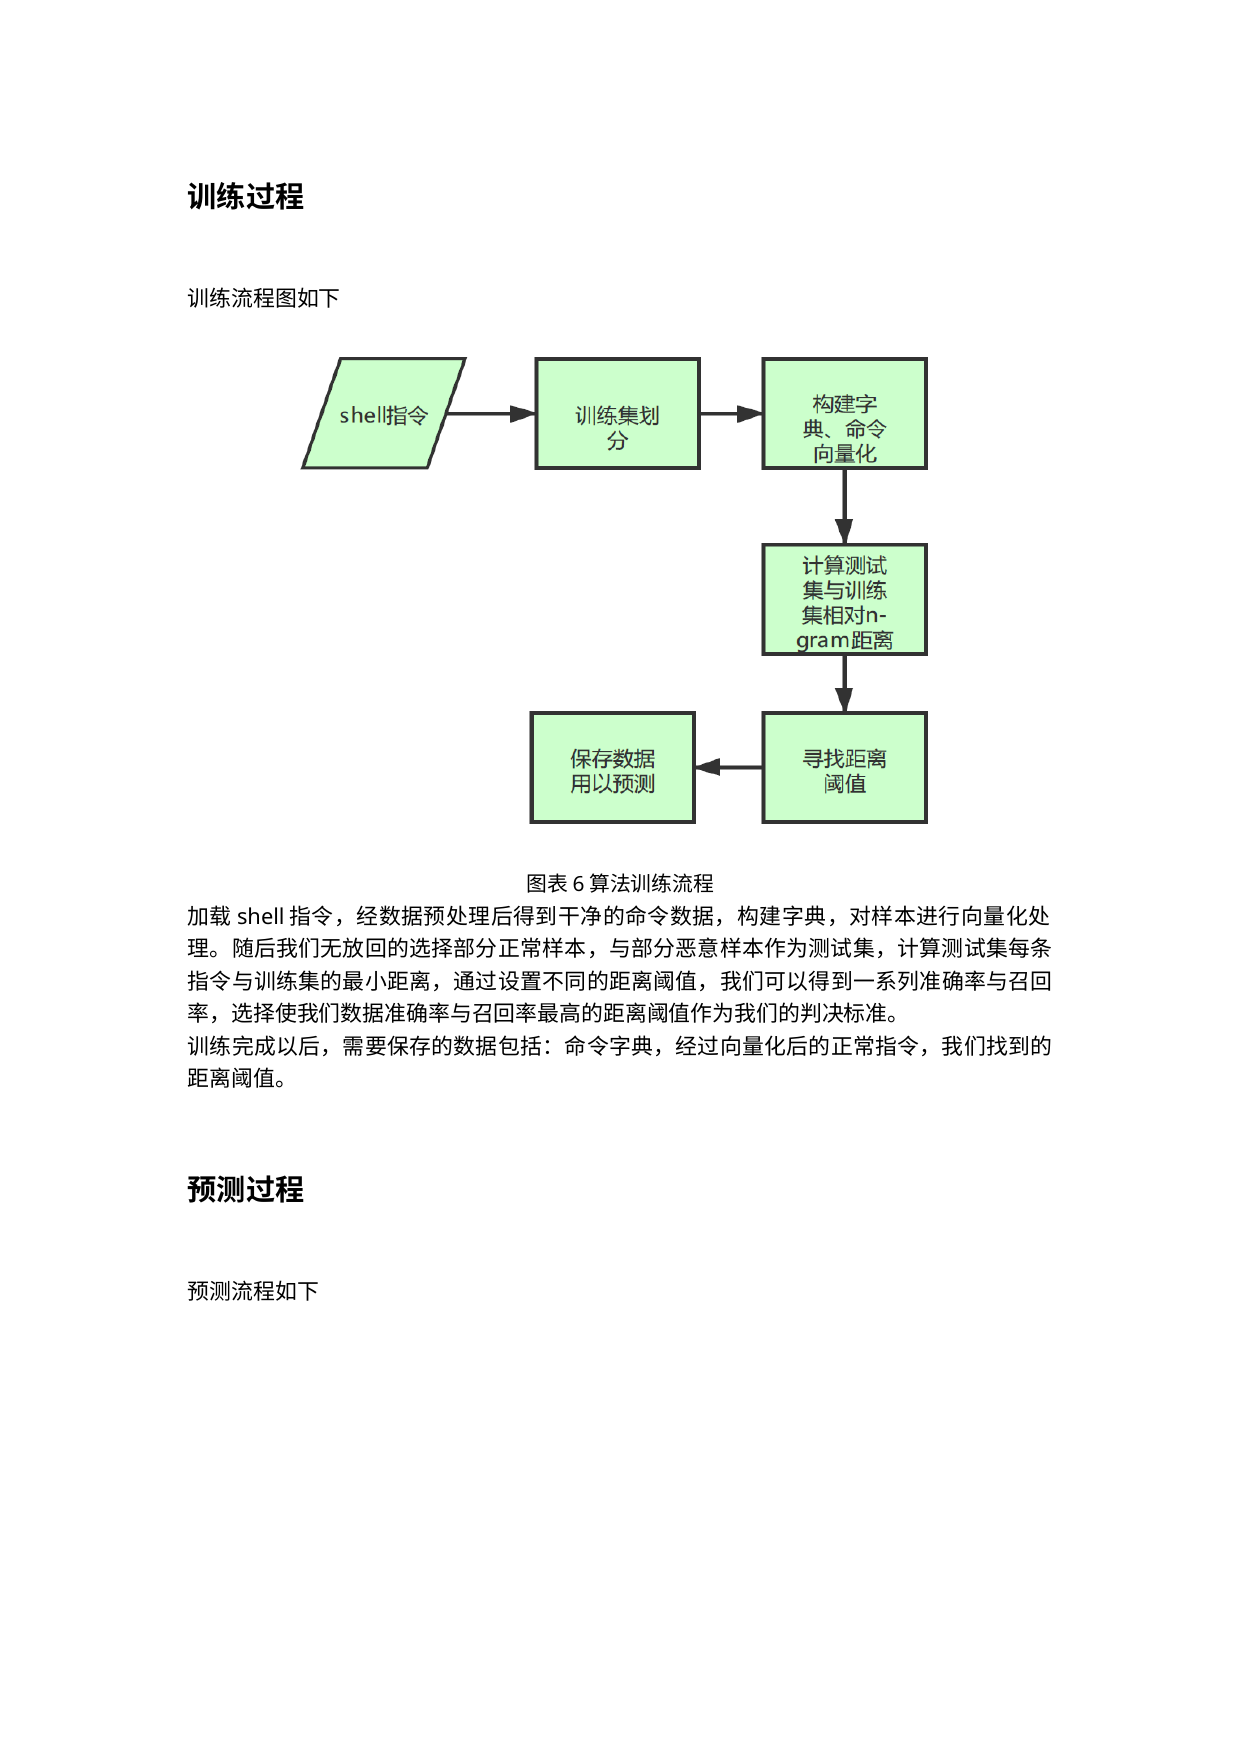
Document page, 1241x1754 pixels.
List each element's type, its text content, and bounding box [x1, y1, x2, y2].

text 训练完成以后，需要保存的数据包括：命令字典，经过向量化后的正常指令，我们找到的距离阈值。 [187, 1028, 1053, 1093]
subtitle 预测过程 [187, 1155, 1053, 1220]
subtitle 训练过程 [187, 162, 1053, 227]
picture [277, 313, 963, 858]
text 训练流程图如下 [187, 281, 1053, 313]
text 加载shell指令，经数据预处理后得到干净的命令数据，构建字典，对样本进行向量化处理。随后我们无放回的选择部分正常样本，与部分恶意样本作为测试集，计算测试集每条指令与训练集的最小距离，通过设置不同的距离阈值，我们可以得到一系列准确率与召回率，选择使我们数据准确率与召回率最高的距离阈值作为我们的判决标准。 [187, 898, 1053, 1028]
text 图表 6 算法训练流程 [187, 866, 1053, 898]
text 预测流程如下 [187, 1274, 1053, 1306]
